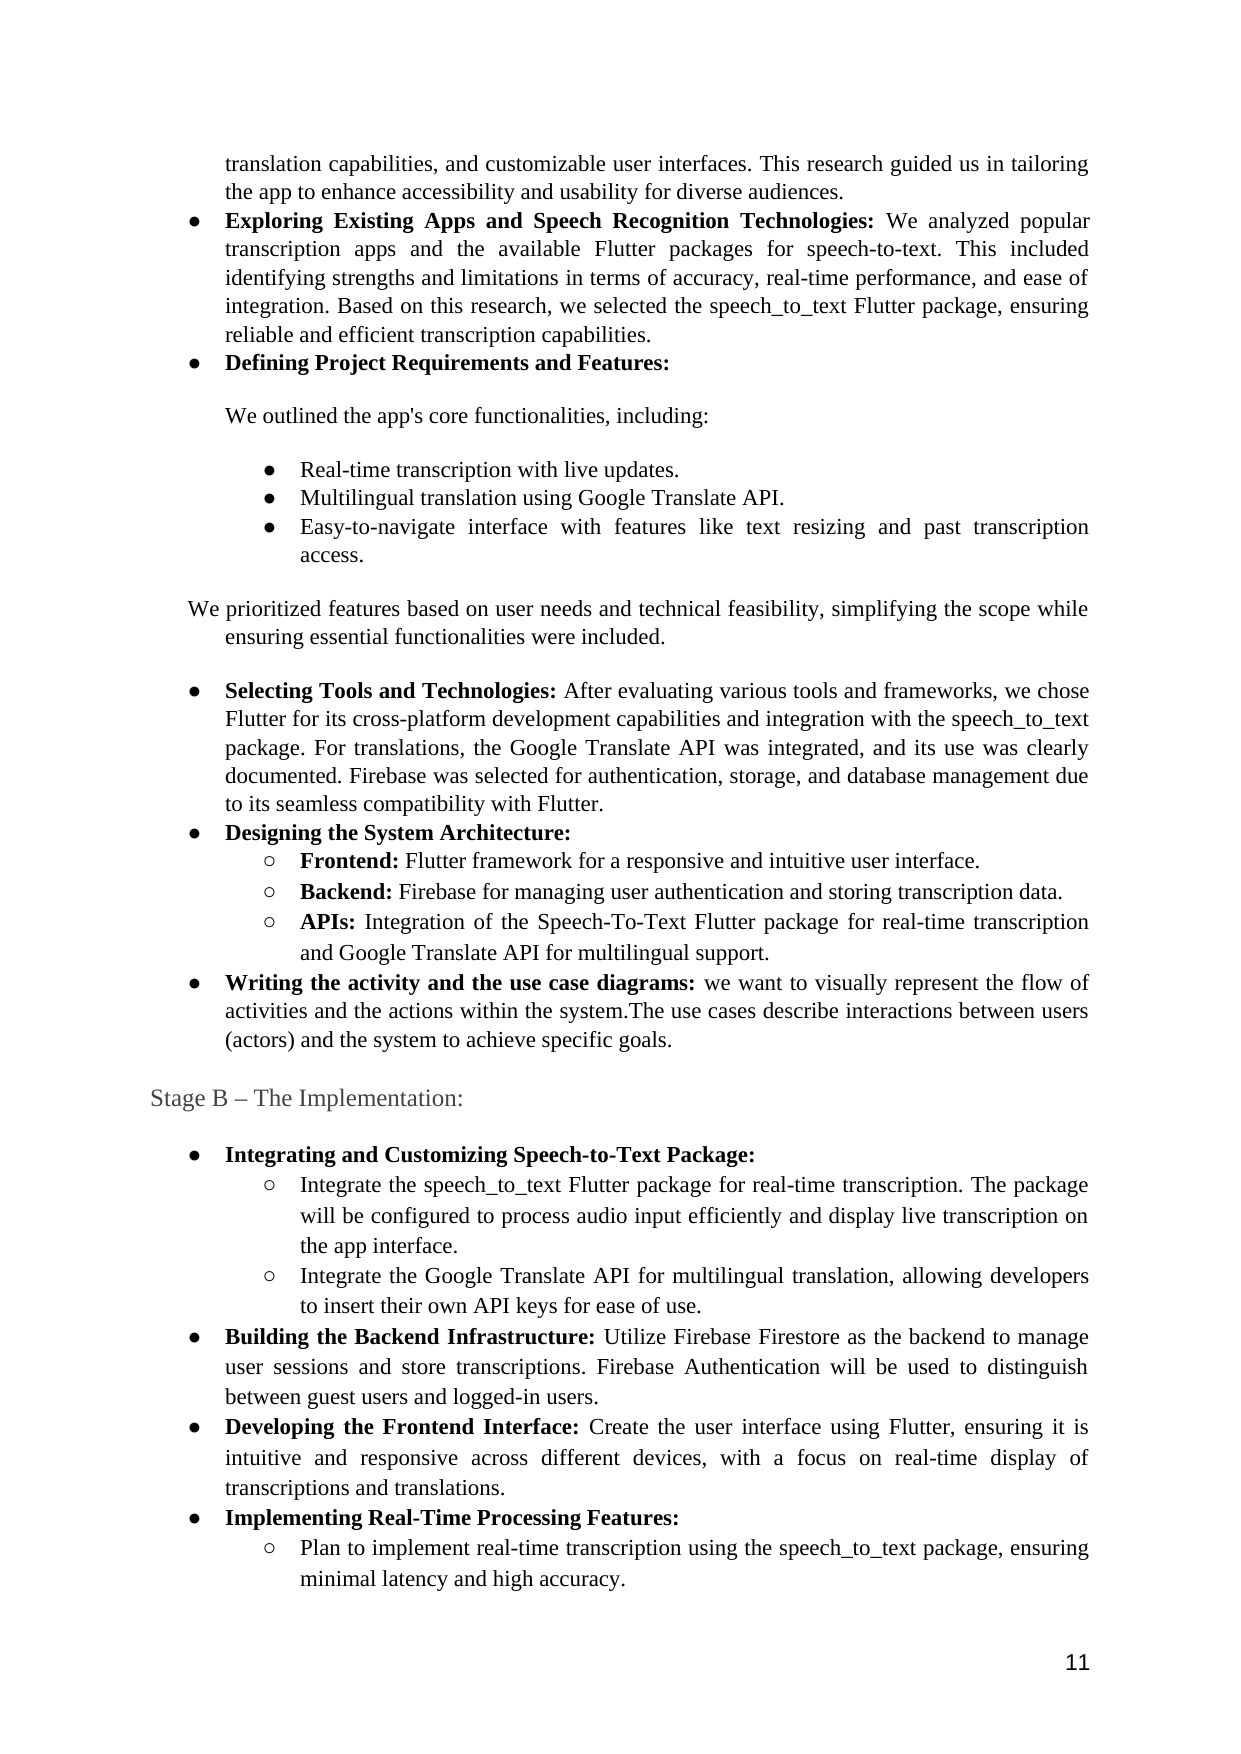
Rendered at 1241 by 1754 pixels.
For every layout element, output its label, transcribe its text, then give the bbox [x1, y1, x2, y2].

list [187, 150, 1090, 205]
list Implementing Real-Time Processing Features: [187, 1504, 1090, 1531]
list Designing the System Architecture: [187, 819, 1090, 845]
list Defining Project Requirements and Features: [187, 349, 1090, 376]
list Plan to implement real-time transcription using the speech_to_text package, ensuring minimal latency and high accuracy. [262, 1534, 1090, 1591]
list Selecting Tools and Technologies: After evaluating various tools and frameworks, we chose Flutter for its cross-platform development capabilities and integration with the speech_to_text package. For translations, the Google Translate API was integrated, and its use was clearly documented. Firebase was selected for authentication, storage, and database management due to its seamless compatibility with Flutter. [187, 677, 1090, 817]
list Developing the Frontend Interface: Create the user interface using Flutter, ensuring it is intuitive and responsive across different devices, with a focus on real-time display of transcriptions and translations. [187, 1413, 1090, 1500]
list Backend: Firebase for managing user authentication and storing transcription data. [262, 878, 1090, 904]
list Integrating and Customizing Speech-to-Text Package: [187, 1141, 1090, 1168]
text We prioritized features based on user needs and technical feasibility, simplifying the scope while ensuring essential functionalities were included. [187, 595, 1090, 649]
text We outlined the app's core functionalities, including: [150, 403, 1090, 429]
list APIs: Integration of the Speech-To-Text Flutter package for real-time transcription and Google Translate API for multilingual support. [262, 908, 1090, 965]
list Building the Backend Infrastructure: Utilize Firebase Firestore as the backend to manage user sessions and store transcriptions. Firebase Authentication will be used to distinguish between guest users and logged-in users. [187, 1323, 1090, 1409]
list Writing the activity and the use case diagrams: we want to visually represent the flow of activities and the actions within the system.The use cases describe interactions between users (actors) and the system to achieve specific goals. [187, 969, 1090, 1052]
list Multilingual translation using Google Translate API. [262, 484, 1090, 511]
list Real-time transcription with live updates. [262, 456, 1090, 482]
list Easy-to-navigate interface with features like text resizing and past transcription access. [262, 513, 1090, 568]
list Integrate the Google Translate API for multilingual translation, allowing developers to insert their own API keys for ease of use. [262, 1262, 1090, 1319]
subtitle Stage B – The Implementation: [150, 1083, 1090, 1112]
list Frontend: Flutter framework for a responsive and intuitive user interface. [262, 847, 1090, 874]
list Exploring Existing Apps and Speech Recognition Technologies: We analyzed popular transcription apps and the available Flutter packages for speech-to-text. This included identifying strengths and limitations in terms of accuracy, real-time performance, and ease of integration. Based on this research, we selected the speech_to_text Flutter package, ensuring reliable and efficient transcription capabilities. [187, 207, 1090, 347]
list Integrate the speech_to_text Flutter package for real-time transcription. The package will be configured to process audio input efficiently and display live transcription on the app interface. [262, 1172, 1090, 1258]
